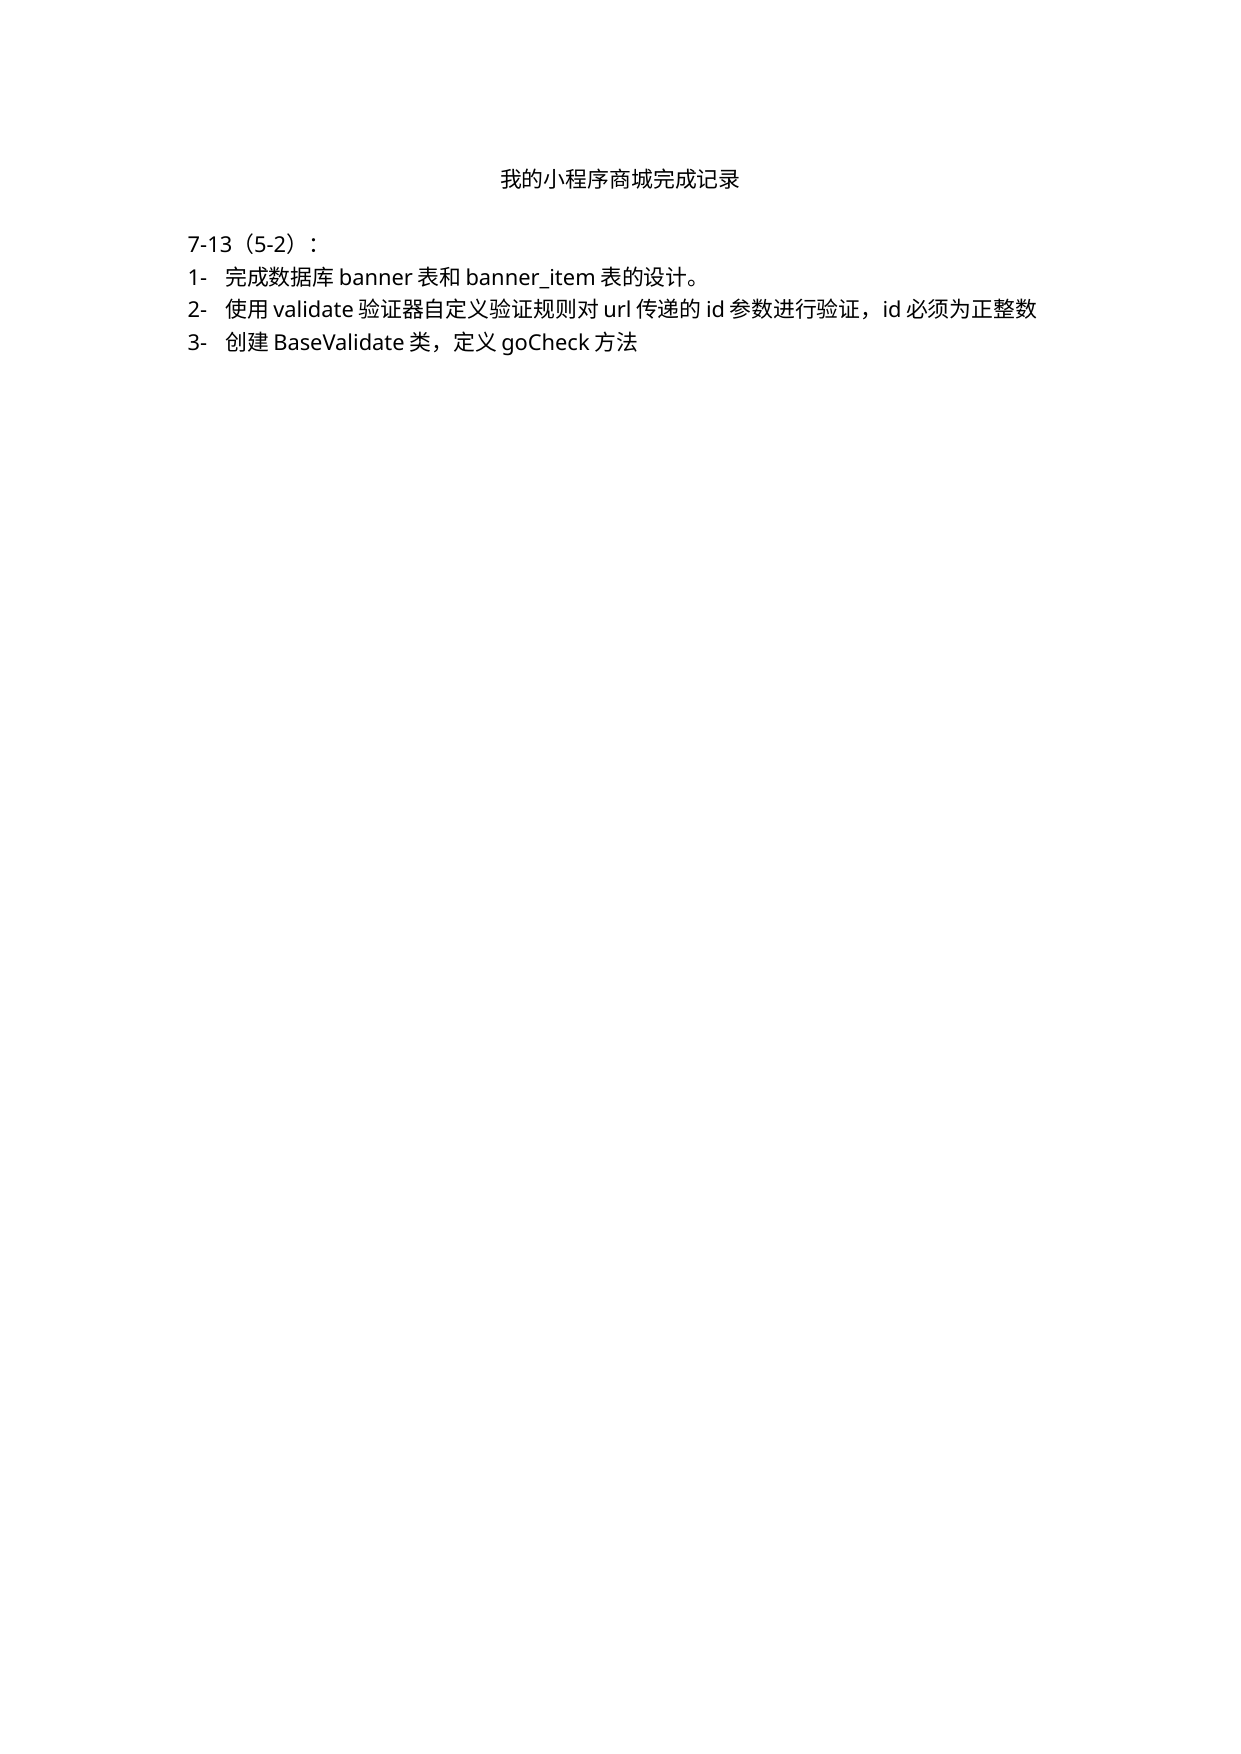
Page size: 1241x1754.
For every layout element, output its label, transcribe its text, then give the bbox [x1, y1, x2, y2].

list 创建BaseValidate类，定义goCheck方法 [187, 324, 1053, 357]
text 7-13（5-2）： [187, 227, 1053, 259]
list 完成数据库banner表和banner_item表的设计。 [187, 259, 1053, 292]
list 使用validate验证器自定义验证规则对url传递的id参数进行验证，id必须为正整数 [187, 292, 1053, 324]
text 我的小程序商城完成记录 [187, 162, 1053, 194]
